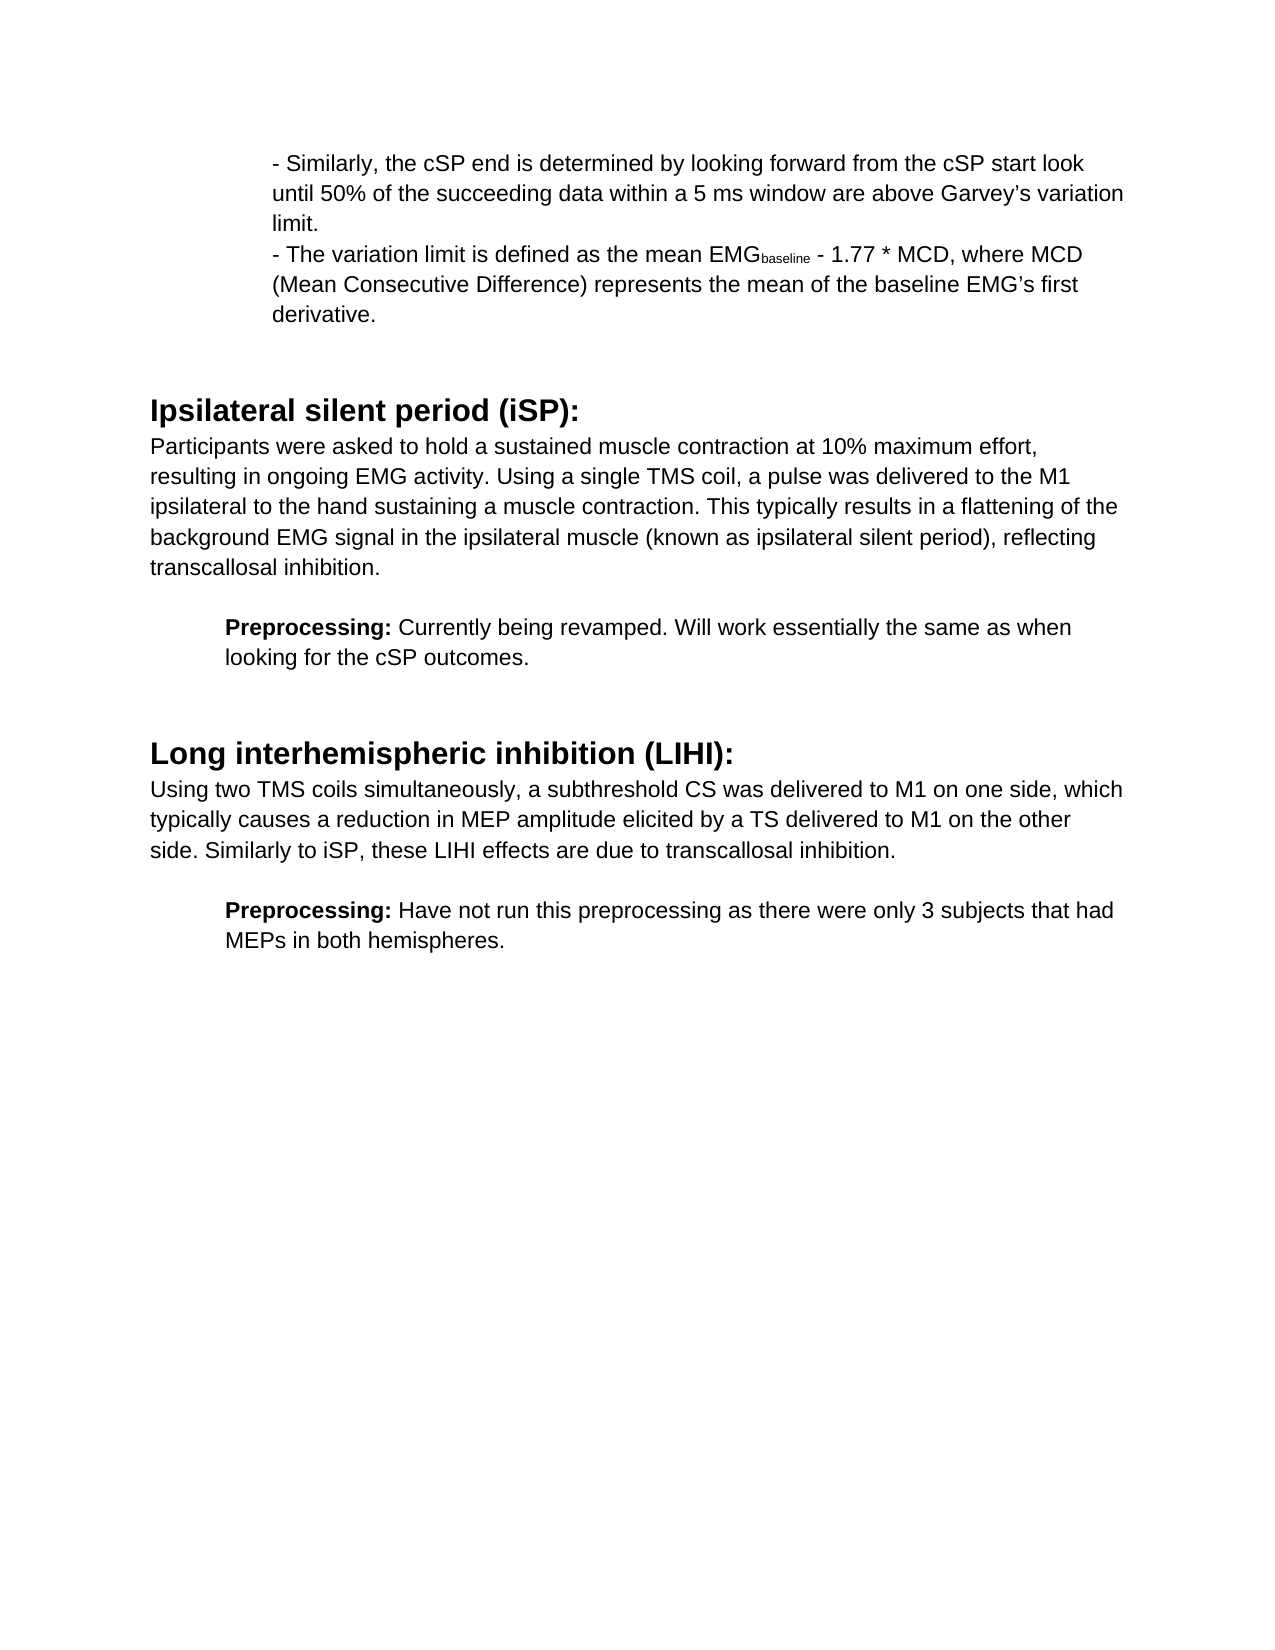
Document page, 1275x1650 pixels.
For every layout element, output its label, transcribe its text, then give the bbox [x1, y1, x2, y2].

text Participants were asked to hold a sustained muscle contraction at 10% maximum effort, resulting in ongoing EMG activity. Using a single TMS coil, a pulse was delivered to the M1 ipsilateral to the hand sustaining a muscle contraction. This typically results in a flattening of the background EMG signal in the ipsilateral muscle (known as ipsilateral silent period), reflecting transcallosal inhibition. [150, 433, 1125, 580]
text - The variation limit is defined as the mean EMGbaseline - 1.77 * MCD, where MCD (Mean Consecutive Difference) represents the mean of the baseline EMG’s first derivative. [272, 241, 1125, 327]
text Preprocessing: Currently being revamped. Will work essentially the same as when looking for the cSP outcomes. [225, 614, 1125, 671]
text Ipsilateral silent period (iSP): [150, 392, 1125, 428]
text Long interhemispheric inhibition (LIHI): [150, 735, 1125, 771]
text Preprocessing: Have not run this preprocessing as there were only 3 subjects that had MEPs in both hemispheres. [225, 897, 1125, 954]
text Using two TMS coils simultaneously, a subthreshold CS was delivered to M1 on one side, which typically causes a reduction in MEP amplitude elicited by a TS delivered to M1 on the other side. Similarly to iSP, these LIHI effects are due to transcallosal inhibition. [150, 776, 1125, 863]
text - Similarly, the cSP end is determined by looking forward from the cSP start look until 50% of the succeeding data within a 5 ms window are above Garvey’s variation limit. [272, 150, 1125, 237]
